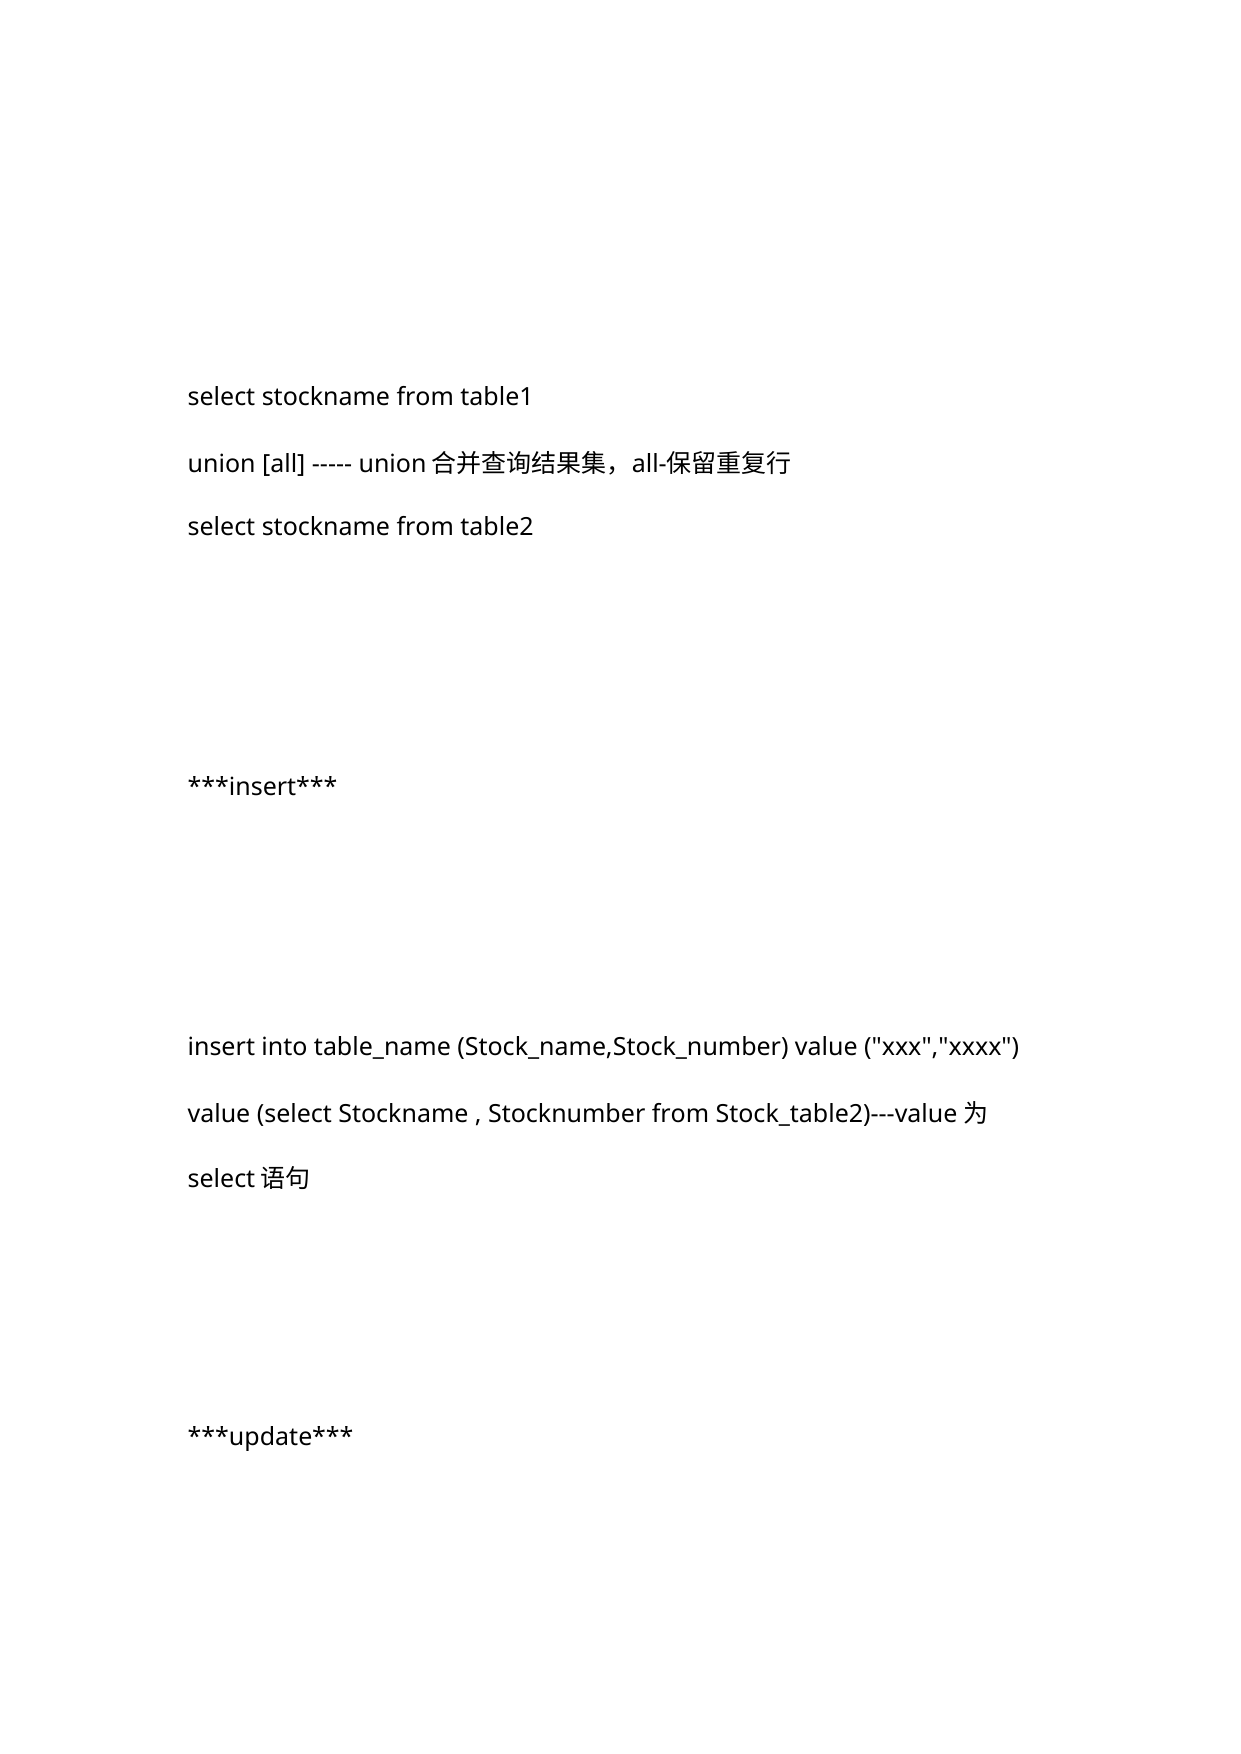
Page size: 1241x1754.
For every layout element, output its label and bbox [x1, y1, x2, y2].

table_header [186, 162, 1051, 1470]
